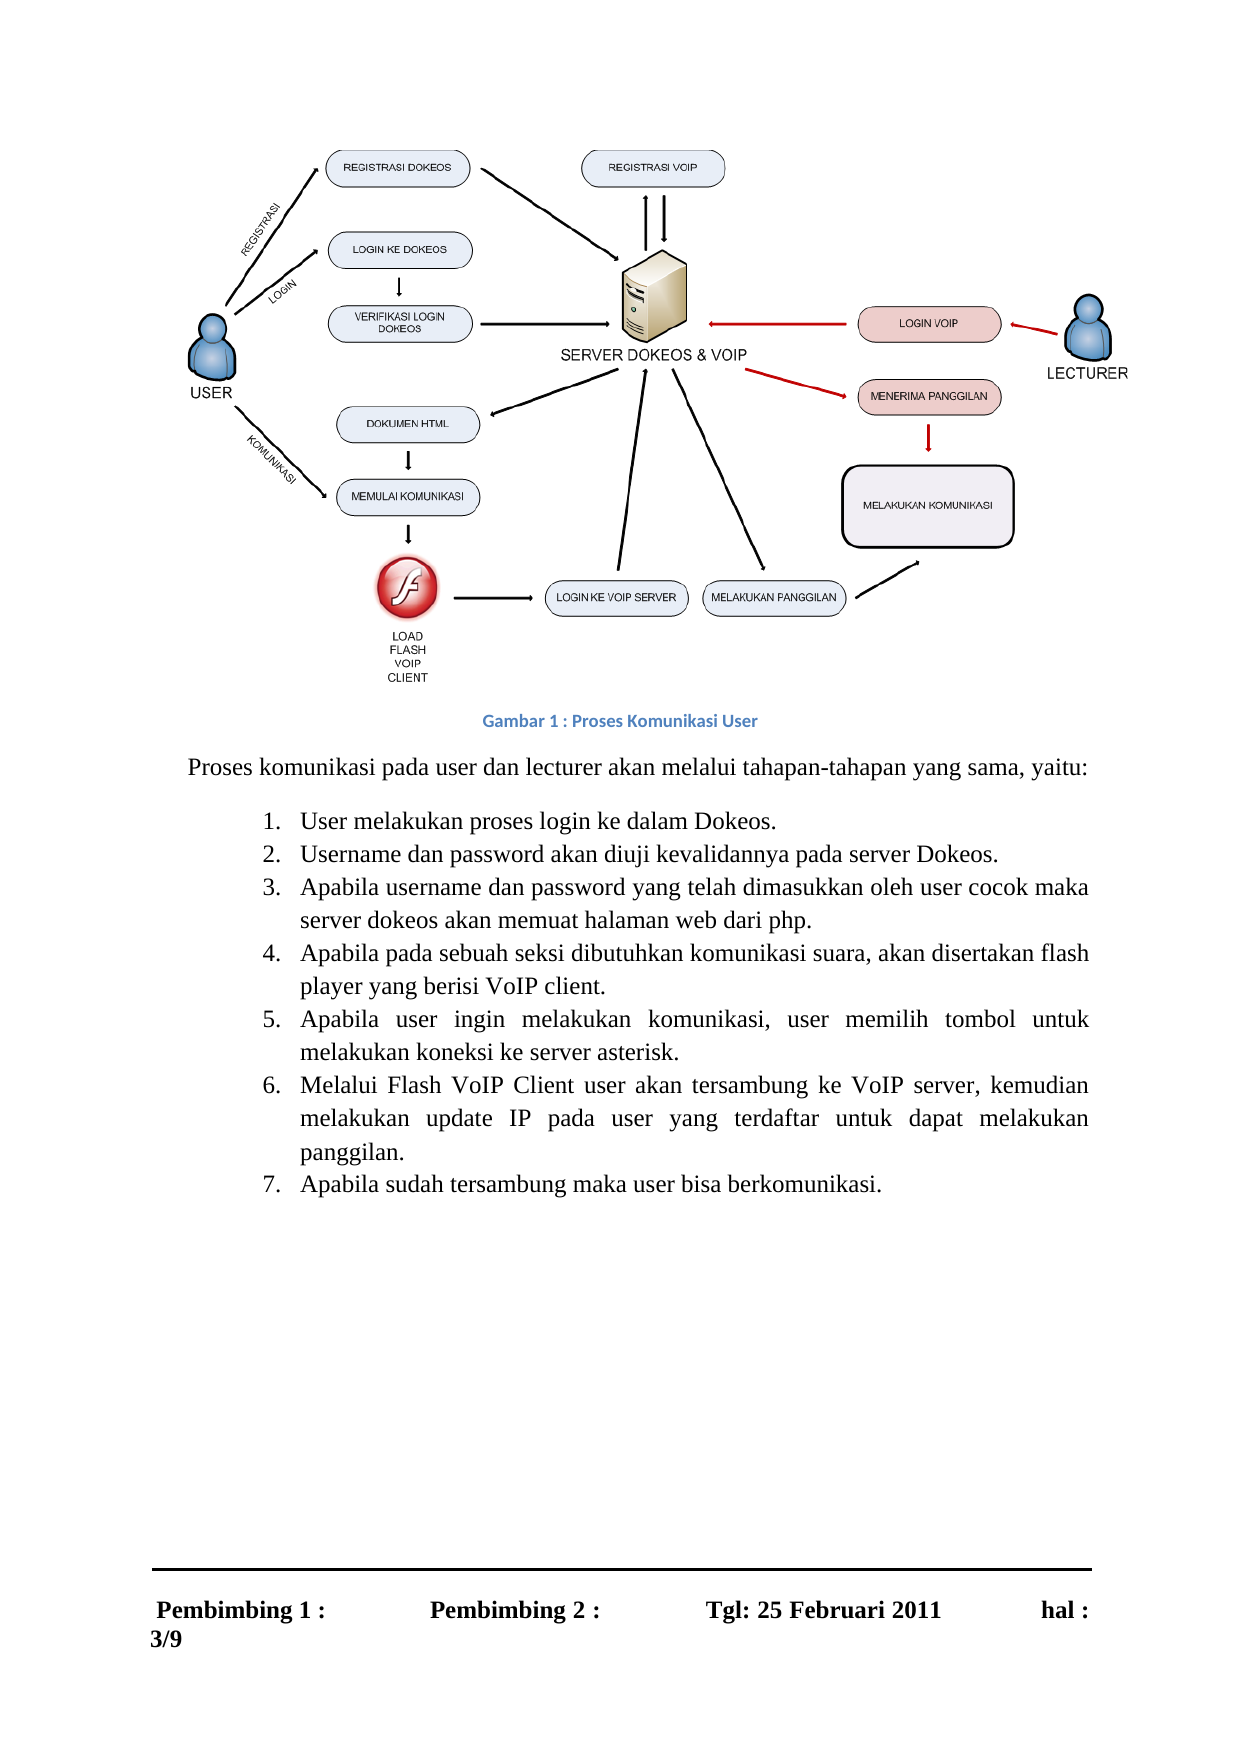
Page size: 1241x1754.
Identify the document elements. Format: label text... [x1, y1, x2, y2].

list Apabila sudah tersambung maka user bisa berkomunikasi. [262, 1169, 1090, 1198]
list User melakukan proses login ke dalam Dokeos. [262, 806, 1090, 835]
list Username dan password akan diuji kevalidannya pada server Dokeos. [262, 839, 1090, 868]
list Melalui Flash VoIP Client user akan tersambung ke VoIP server, kemudian melakukan update IP pada user yang terdaftar untuk dapat melakukan panggilan. [262, 1071, 1090, 1165]
list Apabila user ingin melakukan komunikasi, user memilih tombol untuk melakukan koneksi ke server asterisk. [262, 1004, 1090, 1066]
text Proses komunikasi pada user dan lecturer akan melalui tahapan-tahapan yang sama, yaitu: [187, 752, 1090, 781]
list Apabila pada sebuah seksi dibutuhkan komunikasi suara, akan disertakan flash player yang berisi VoIP client. [262, 938, 1090, 1000]
list Apabila username dan password yang telah dimasukkan oleh user cocok maka server dokeos akan memuat halaman web dari php. [262, 872, 1090, 934]
picture [187, 150, 1128, 684]
